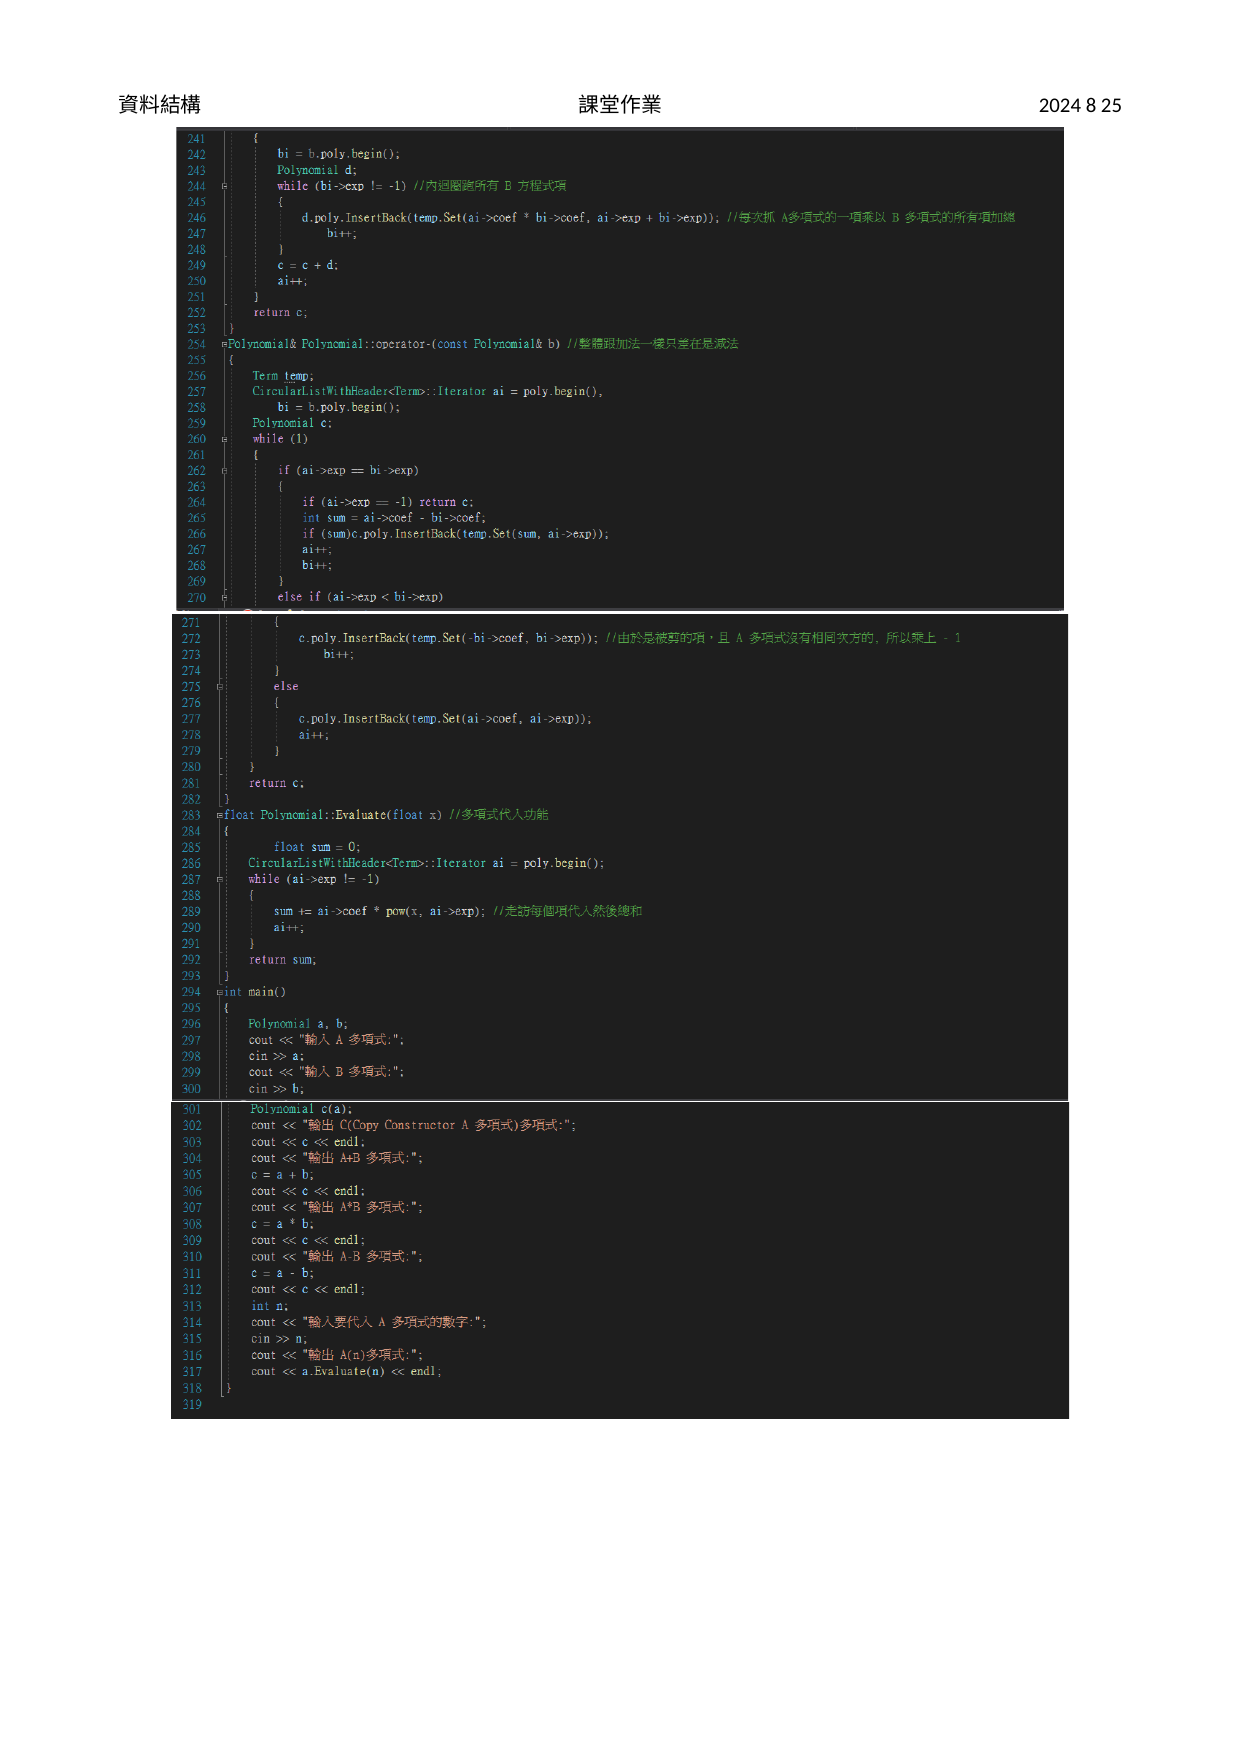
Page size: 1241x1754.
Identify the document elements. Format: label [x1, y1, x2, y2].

picture [171, 1102, 1070, 1419]
picture [176, 127, 1064, 611]
picture [172, 614, 1069, 1101]
